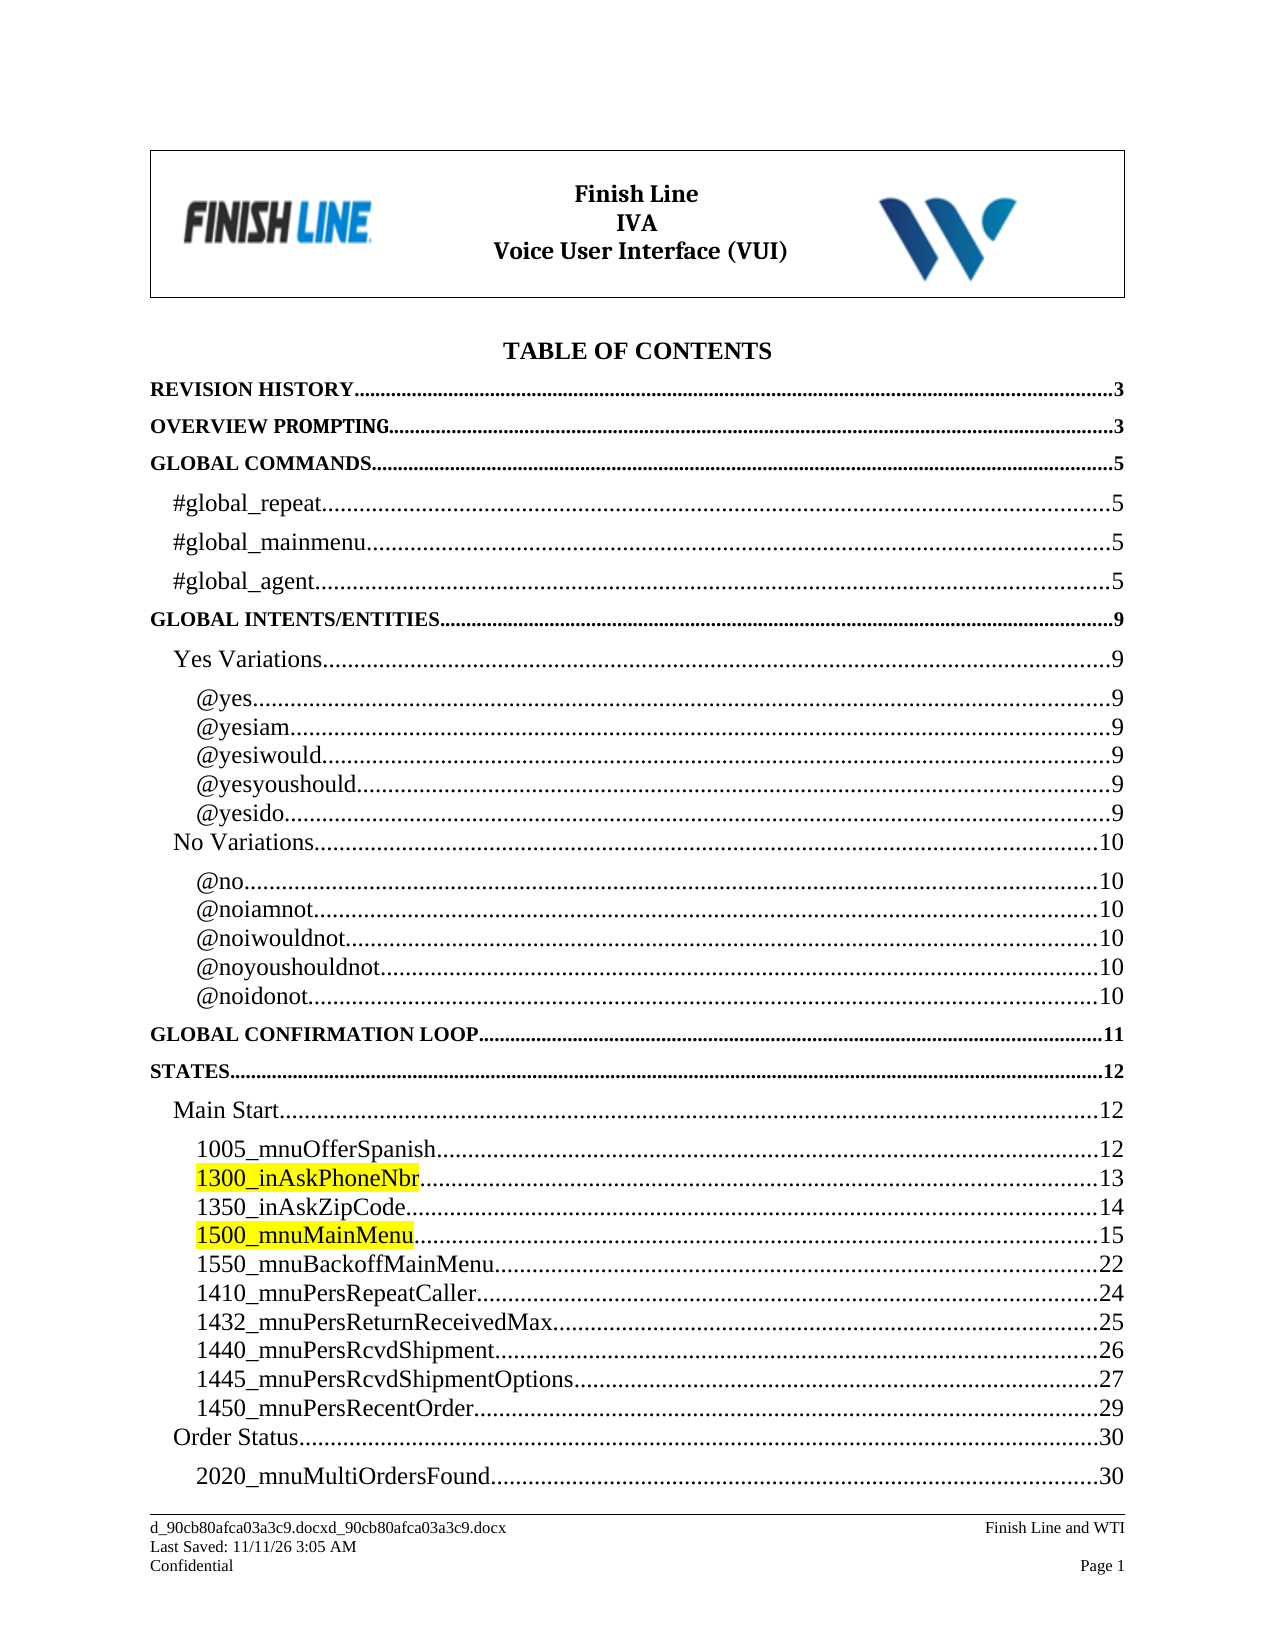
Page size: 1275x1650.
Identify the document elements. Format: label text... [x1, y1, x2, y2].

text 1445_mnuPersRcvdShipmentOptions 27 [196, 1364, 1125, 1393]
picture [161, 179, 391, 266]
table_header [858, 151, 1124, 297]
text @yesido 9 [196, 798, 1125, 827]
text @yes 9 [196, 683, 1125, 712]
text #global_mainmenu 5 [173, 527, 1125, 556]
text Revision History 3 [150, 377, 1125, 401]
text Overview Prompting 3 [150, 414, 1125, 438]
table_header Finish Line IVA Voice User Interface (VUI) [416, 151, 857, 297]
text 1450_mnuPersRecentOrder 29 [196, 1393, 1125, 1422]
text @yesyoushould 9 [196, 769, 1125, 798]
text @noidonot 10 [196, 981, 1125, 1009]
picture [868, 176, 1024, 297]
text Global Intents/Entities 9 [150, 607, 1125, 631]
text 2020_mnuMultiOrdersFound 30 [196, 1461, 1125, 1490]
text @yesiwould 9 [196, 740, 1125, 769]
text States 12 [150, 1059, 1125, 1083]
text TABLE OF CONTENTS [150, 336, 1125, 365]
text @noiwouldnot 10 [196, 923, 1125, 952]
text Global Commands 5 [150, 451, 1125, 475]
text 1432_mnuPersReturnReceivedMax 25 [196, 1307, 1125, 1336]
table_header [151, 151, 416, 297]
text Main Start 12 [173, 1095, 1125, 1124]
text 1410_mnuPersRepeatCaller 24 [196, 1278, 1125, 1307]
text Yes Variations 9 [173, 644, 1125, 672]
text 1350_inAskZipCode 14 [196, 1192, 1125, 1221]
text 1500_mnuMainMenu 15 [414, 1221, 1125, 1249]
text @no 10 [196, 866, 1125, 894]
text 1550_mnuBackoffMainMenu 22 [196, 1249, 1125, 1278]
text @yesiam 9 [196, 712, 1125, 740]
text 1300_inAskPhoneNbr 13 [419, 1163, 1125, 1192]
text @noyoushouldnot 10 [196, 952, 1125, 981]
text #global_repeat 5 [173, 488, 1125, 516]
text Global Confirmation Loop 11 [150, 1022, 1125, 1046]
text Order Status 30 [173, 1422, 1125, 1451]
text 1005_mnuOfferSpanish 12 [196, 1134, 1125, 1163]
text #global_agent 5 [173, 566, 1125, 595]
text 1440_mnuPersRcvdShipment 26 [196, 1336, 1125, 1364]
text @noiamnot 10 [196, 894, 1125, 923]
text No Variations 10 [173, 827, 1125, 855]
